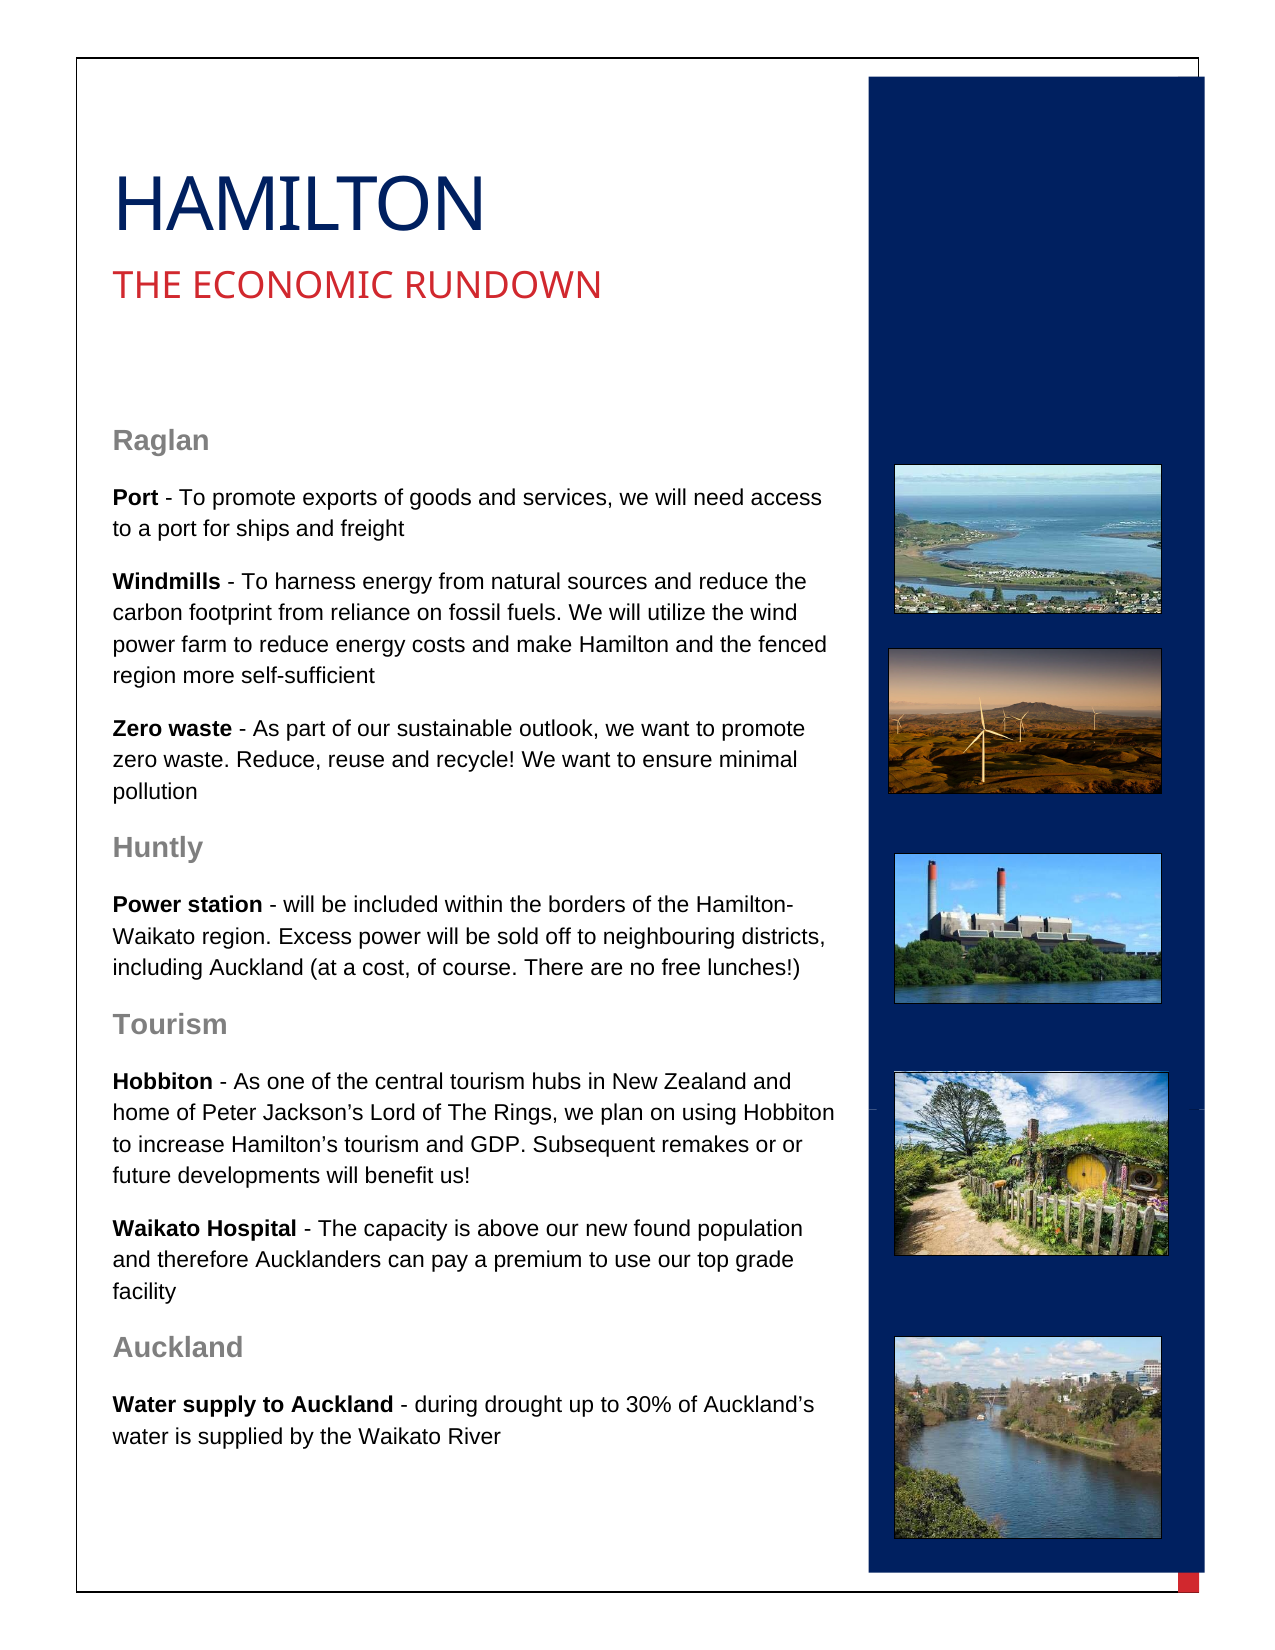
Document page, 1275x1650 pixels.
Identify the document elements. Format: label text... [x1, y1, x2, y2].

text Auckland [112, 1330, 868, 1364]
text Water supply to Auckland - during drought up to 30% of Auckland’s water is supplied by the Waikato River [112, 1391, 868, 1449]
text Tourism [112, 1007, 868, 1040]
text Hobbiton - As one of the central tourism hubs in New Zealand and home of Peter Jackson’s Lord of The Rings, we plan on using Hobbiton to increase Hamilton’s tourism and GDP. Subsequent remakes or or future developments will benefit us! [112, 1068, 868, 1189]
text Huntly [112, 830, 868, 864]
title Hamilton [112, 150, 868, 252]
picture [889, 649, 1161, 793]
text Windmills - To harness energy from natural sources and reduce the carbon footprint from reliance on fossil fuels. We will utilize the wind power farm to reduce energy costs and make Hamilton and the fenced region more self-sufficient [112, 568, 868, 689]
text Raglan [112, 423, 868, 456]
subtitle The economic Rundown [112, 258, 868, 309]
text Power station - will be included within the borders of the Hamilton-Waikato region. Excess power will be sold off to neighbouring districts, including Auckland (at a cost, of course. There are no free lunches!) [112, 891, 868, 981]
text Zero waste - As part of our sustainable outlook, we want to promote zero waste. Reduce, reuse and recycle! We want to ensure minimal pollution [112, 715, 868, 804]
text Waikato Hospital - The capacity is above our new found population and therefore Aucklanders can pay a premium to use our top grade facility [112, 1215, 868, 1304]
picture [895, 1073, 1168, 1255]
picture [895, 465, 1161, 613]
text Port - To promote exports of goods and services, we will need access to a port for ships and freight [112, 484, 868, 542]
picture [895, 854, 1161, 1003]
picture [895, 1337, 1161, 1538]
